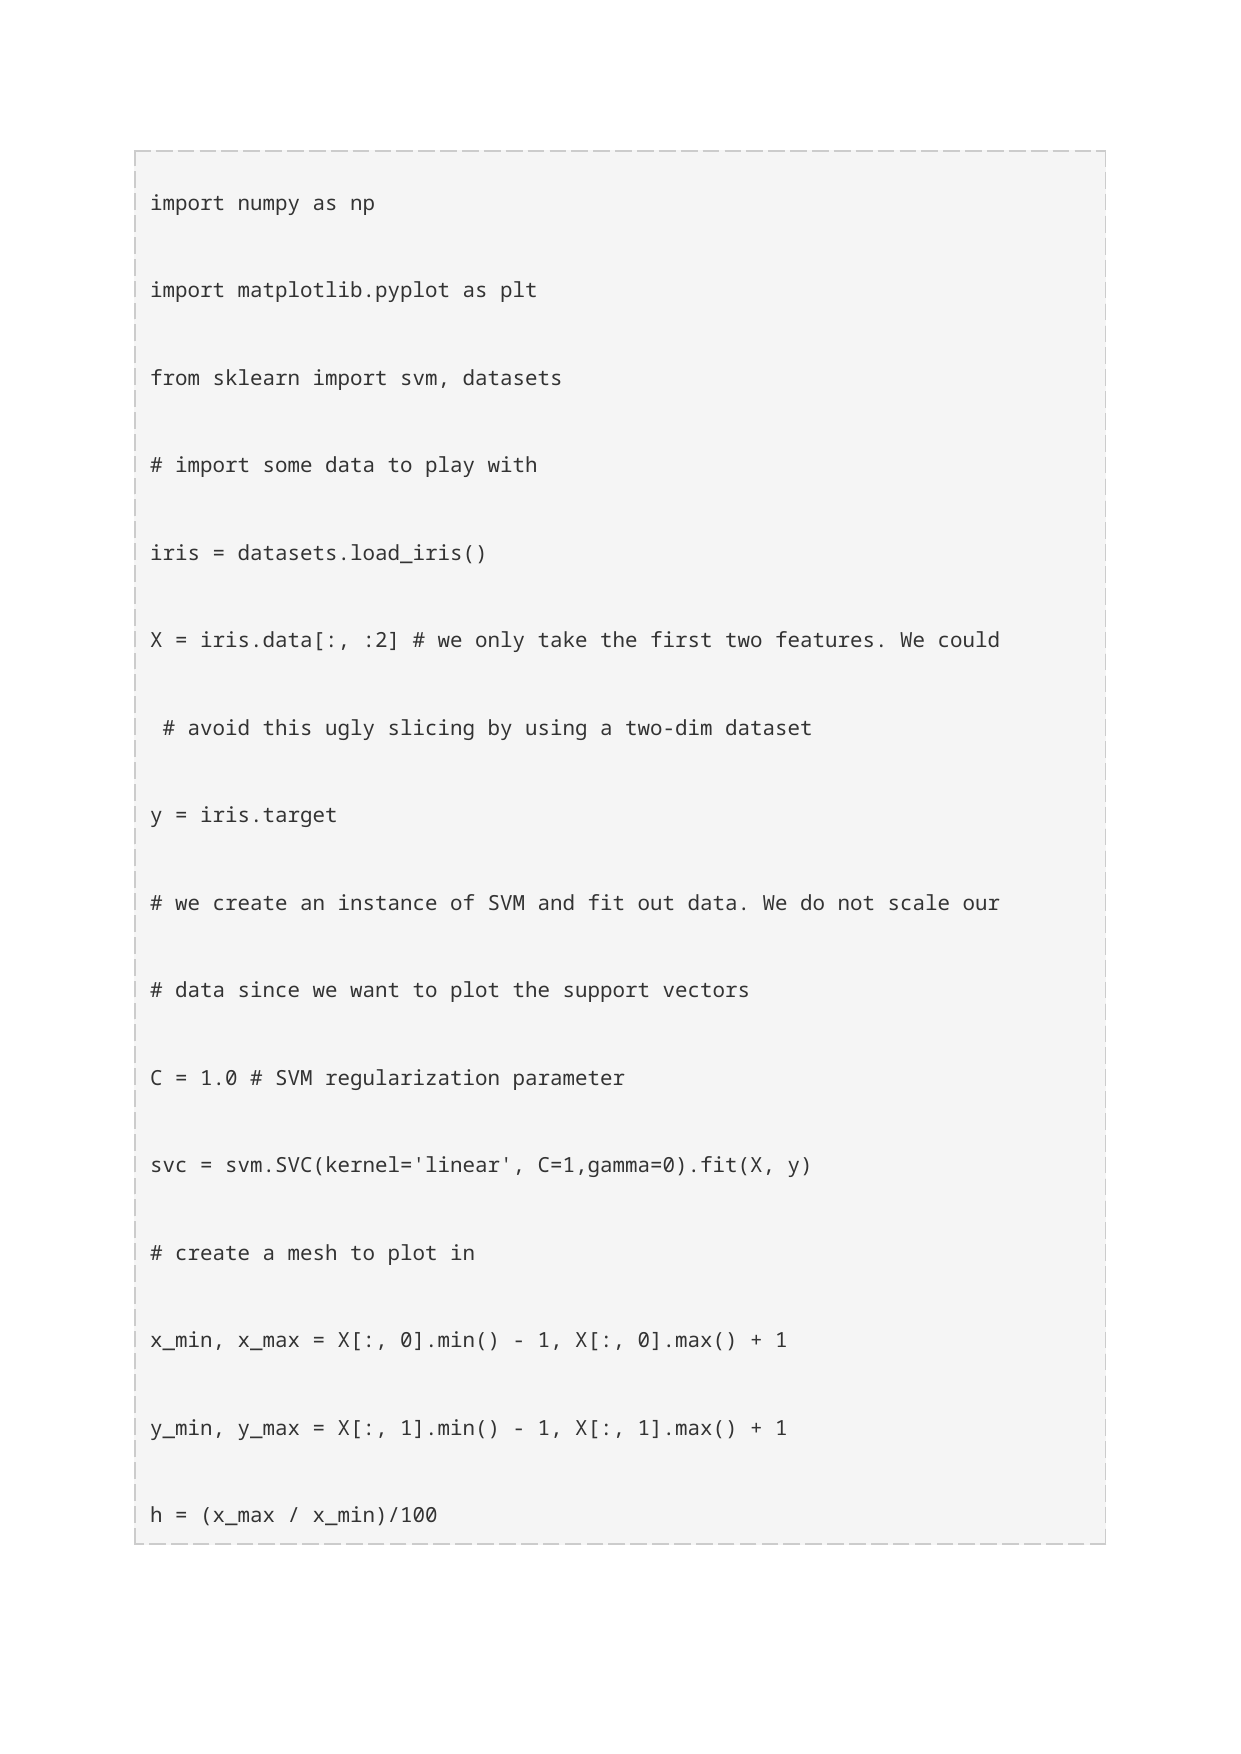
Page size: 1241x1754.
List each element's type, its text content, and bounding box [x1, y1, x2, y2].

text X = iris.data[:, :2] # we only take the first two features. We could [134, 587, 1106, 654]
text C = 1.0 # SVM regularization parameter [134, 1025, 1106, 1091]
text import numpy as np [134, 150, 1106, 216]
text # data since we want to plot the support vectors [134, 937, 1106, 1004]
text x_min, x_max = X[:, 0].min() - 1, X[:, 0].max() + 1 [134, 1287, 1106, 1354]
text h = (x_max / x_min)/100 [134, 1462, 1106, 1545]
text y = iris.target [134, 762, 1106, 829]
text # avoid this ugly slicing by using a two-dim dataset [134, 675, 1106, 741]
text svc = svm.SVC(kernel='linear', C=1,gamma=0).fit(X, y) [134, 1112, 1106, 1179]
text iris = datasets.load_iris() [134, 500, 1106, 566]
text # we create an instance of SVM and fit out data. We do not scale our [134, 850, 1106, 916]
text import matplotlib.pyplot as plt [134, 237, 1106, 304]
text from sklearn import svm, datasets [134, 325, 1106, 391]
text # import some data to play with [134, 412, 1106, 479]
text y_min, y_max = X[:, 1].min() - 1, X[:, 1].max() + 1 [134, 1375, 1106, 1441]
text # create a mesh to plot in [134, 1200, 1106, 1266]
